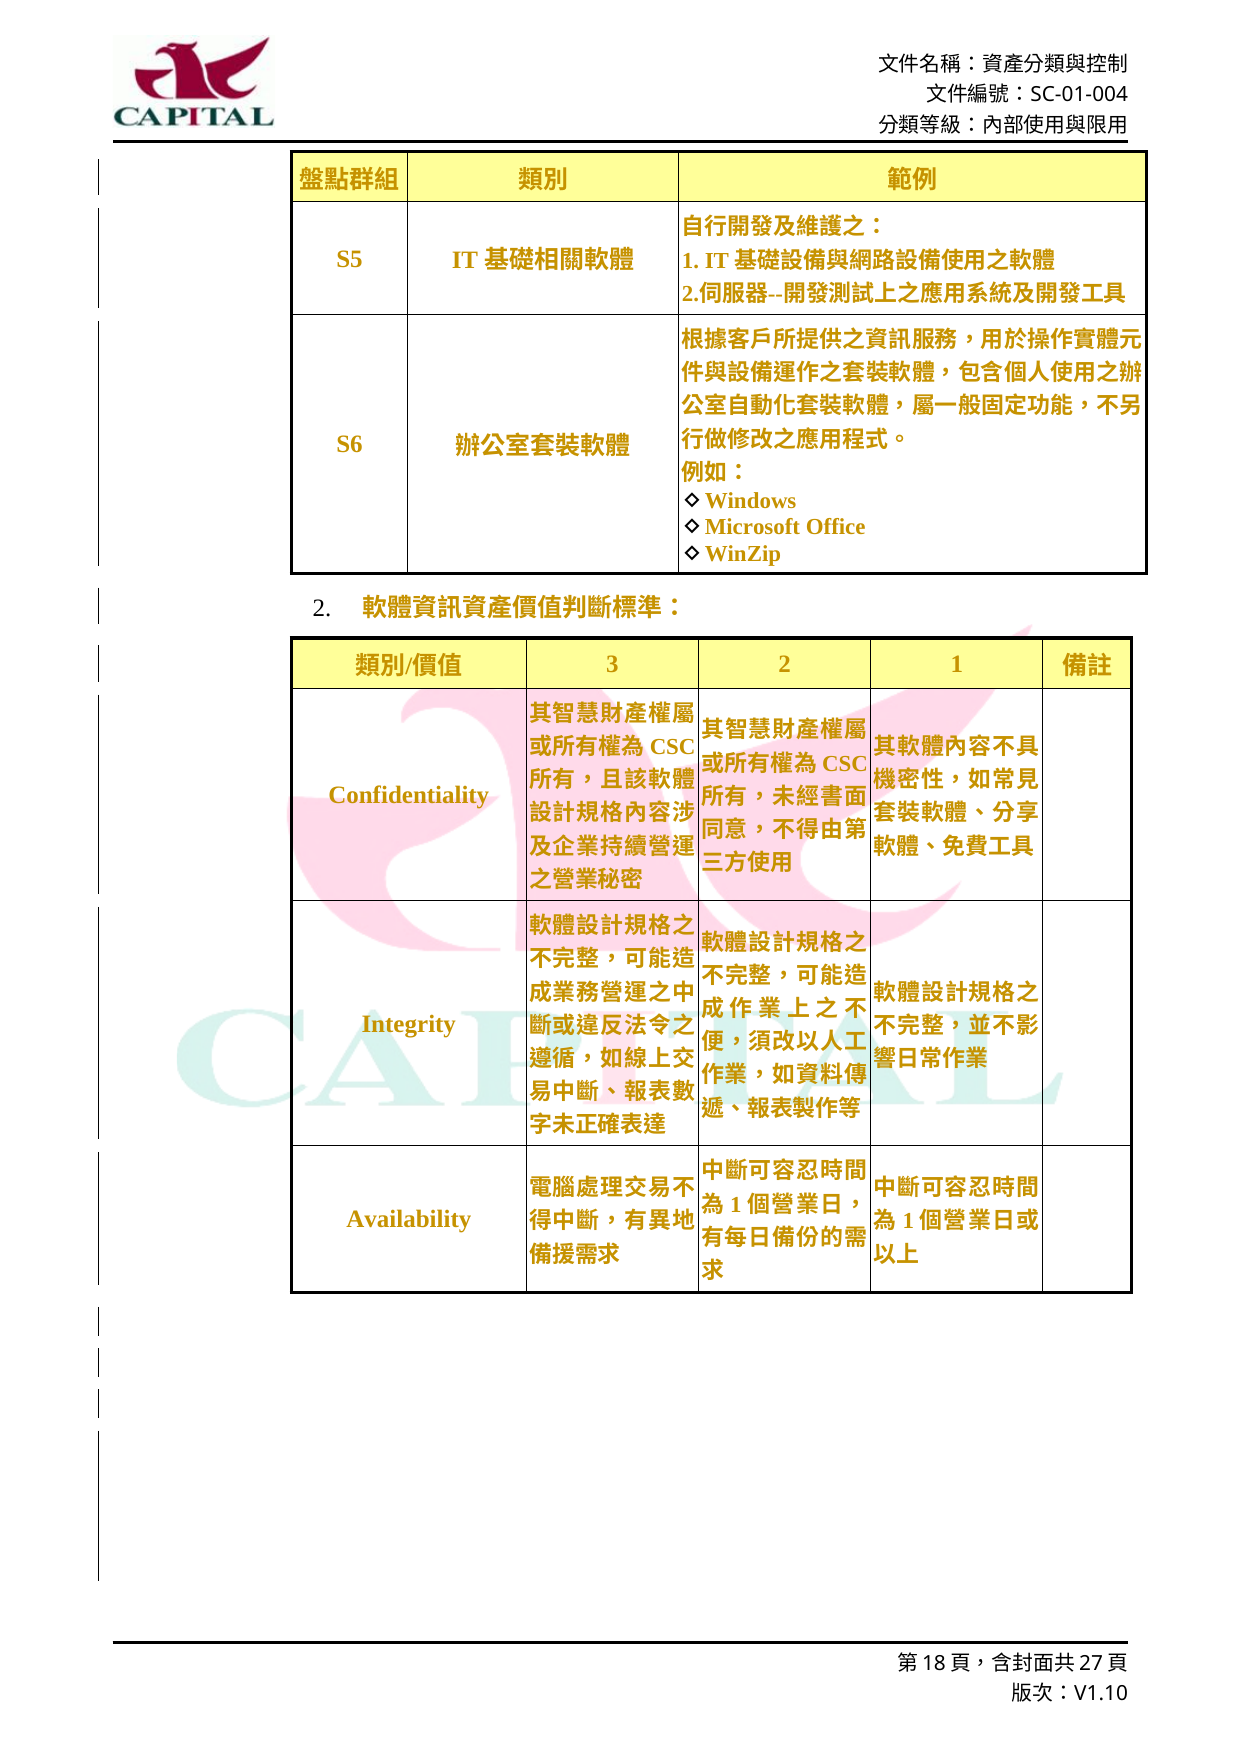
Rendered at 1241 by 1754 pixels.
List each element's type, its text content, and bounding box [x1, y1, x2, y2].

table_cell 軟體設計規格之不完整，並不影響日常作業 [871, 901, 1042, 1145]
table_cell Confidentiality [293, 689, 526, 900]
table_cell 其智慧財產權屬或所有權為CSC所有，且該軟體設計規格內容涉及企業持續營運之營業秘密 [527, 689, 698, 900]
table_cell [1043, 689, 1130, 900]
table_cell Availability [293, 1146, 526, 1291]
table_cell 辦公室套裝軟體 [408, 315, 678, 572]
table_cell [1043, 901, 1130, 1145]
table_header 類別 [408, 153, 678, 201]
table_cell 電腦處理交易不得中斷，有異地備援需求 [527, 1146, 698, 1291]
table_cell 軟體設計規格之不完整，可能造成業務營運之中斷或違反法令之遵循，如線上交易中斷、報表數字未正確表達 [527, 901, 698, 1145]
table_cell 根據客戶所提供之資訊服務，用於操作實體元件與設備運作之套裝軟體，包含個人使用之辦公室自動化套裝軟體，屬一般固定功能，不另行做修改之應用程式。 例如： Windows Microsoft Office WinZip [679, 315, 1145, 572]
table_cell Integrity [293, 901, 526, 1145]
table_cell 其軟體內容不具機密性，如常見套裝軟體、分享軟體、免費工具 [871, 689, 1042, 900]
subtitle 軟體資訊資產價值判斷標準： [312, 588, 1128, 624]
table_header 類別/價值 [293, 640, 526, 688]
table_cell 軟體設計規格之不完整，可能造成作業上之不便，須改以人工作業，如資料傳遞、報表製作等 [699, 901, 870, 1145]
table_cell S5 [293, 202, 407, 314]
table_header 1 [871, 640, 1042, 688]
table_cell [1043, 1146, 1130, 1291]
table_header 備註 [1043, 640, 1130, 688]
table_cell IT 基礎相關軟體 [408, 202, 678, 314]
table_cell 中斷可容忍時間為1個營業日或以上 [871, 1146, 1042, 1291]
table_cell S6 [293, 315, 407, 572]
table_cell 中斷可容忍時間為1個營業日，有每日備份的需求 [699, 1146, 870, 1291]
picture [112, 35, 275, 128]
table_header 2 [699, 640, 870, 688]
table_cell 其智慧財產權屬或所有權為CSC所有，未經書面同意，不得由第三方使用 [699, 689, 870, 900]
table_header 範例 [679, 153, 1145, 201]
table_cell 自行開發及維護之： 1. IT 基礎設備與網路設備使用之軟體 2.伺服器--開發測試上之應用系統及開發工具 [679, 202, 1145, 314]
table_header 3 [527, 640, 698, 688]
table_header 盤點群組 [293, 153, 407, 201]
